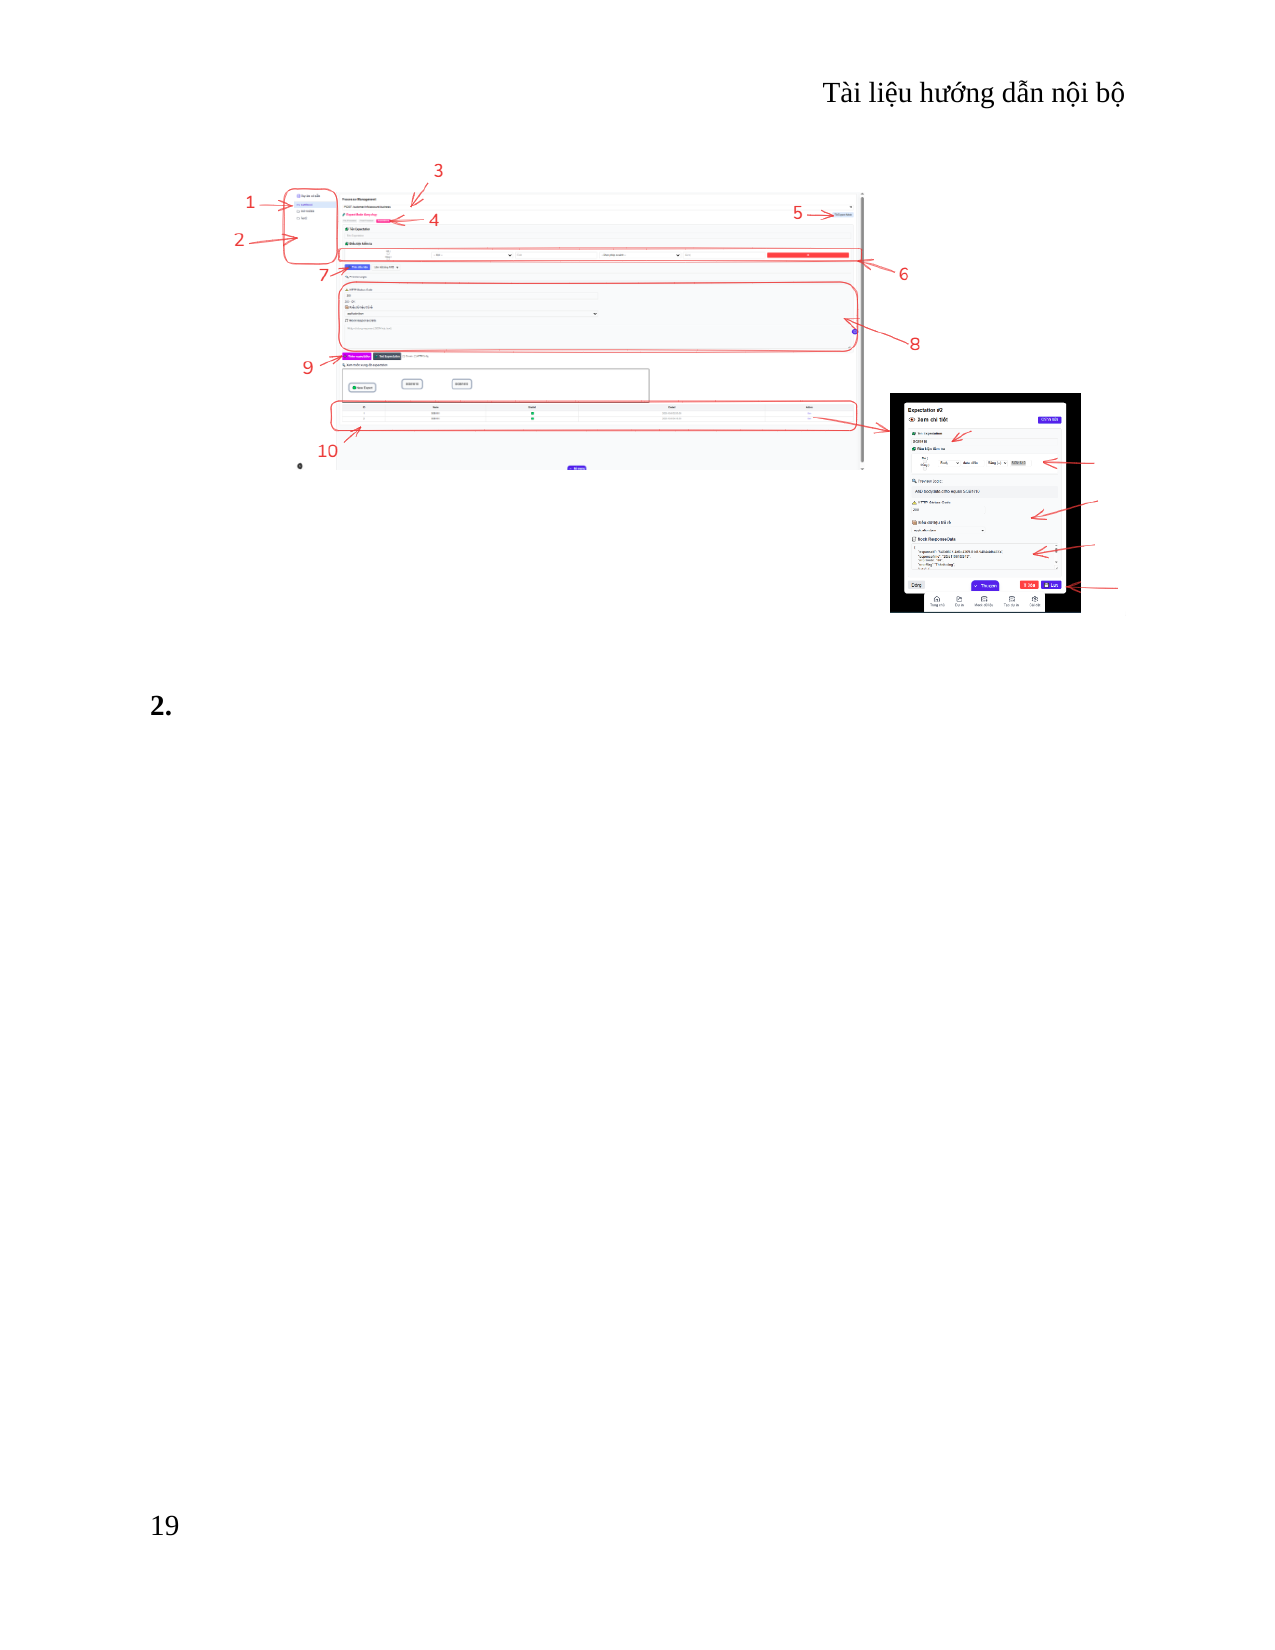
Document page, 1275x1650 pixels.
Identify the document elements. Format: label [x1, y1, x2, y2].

picture [150, 150, 1125, 616]
